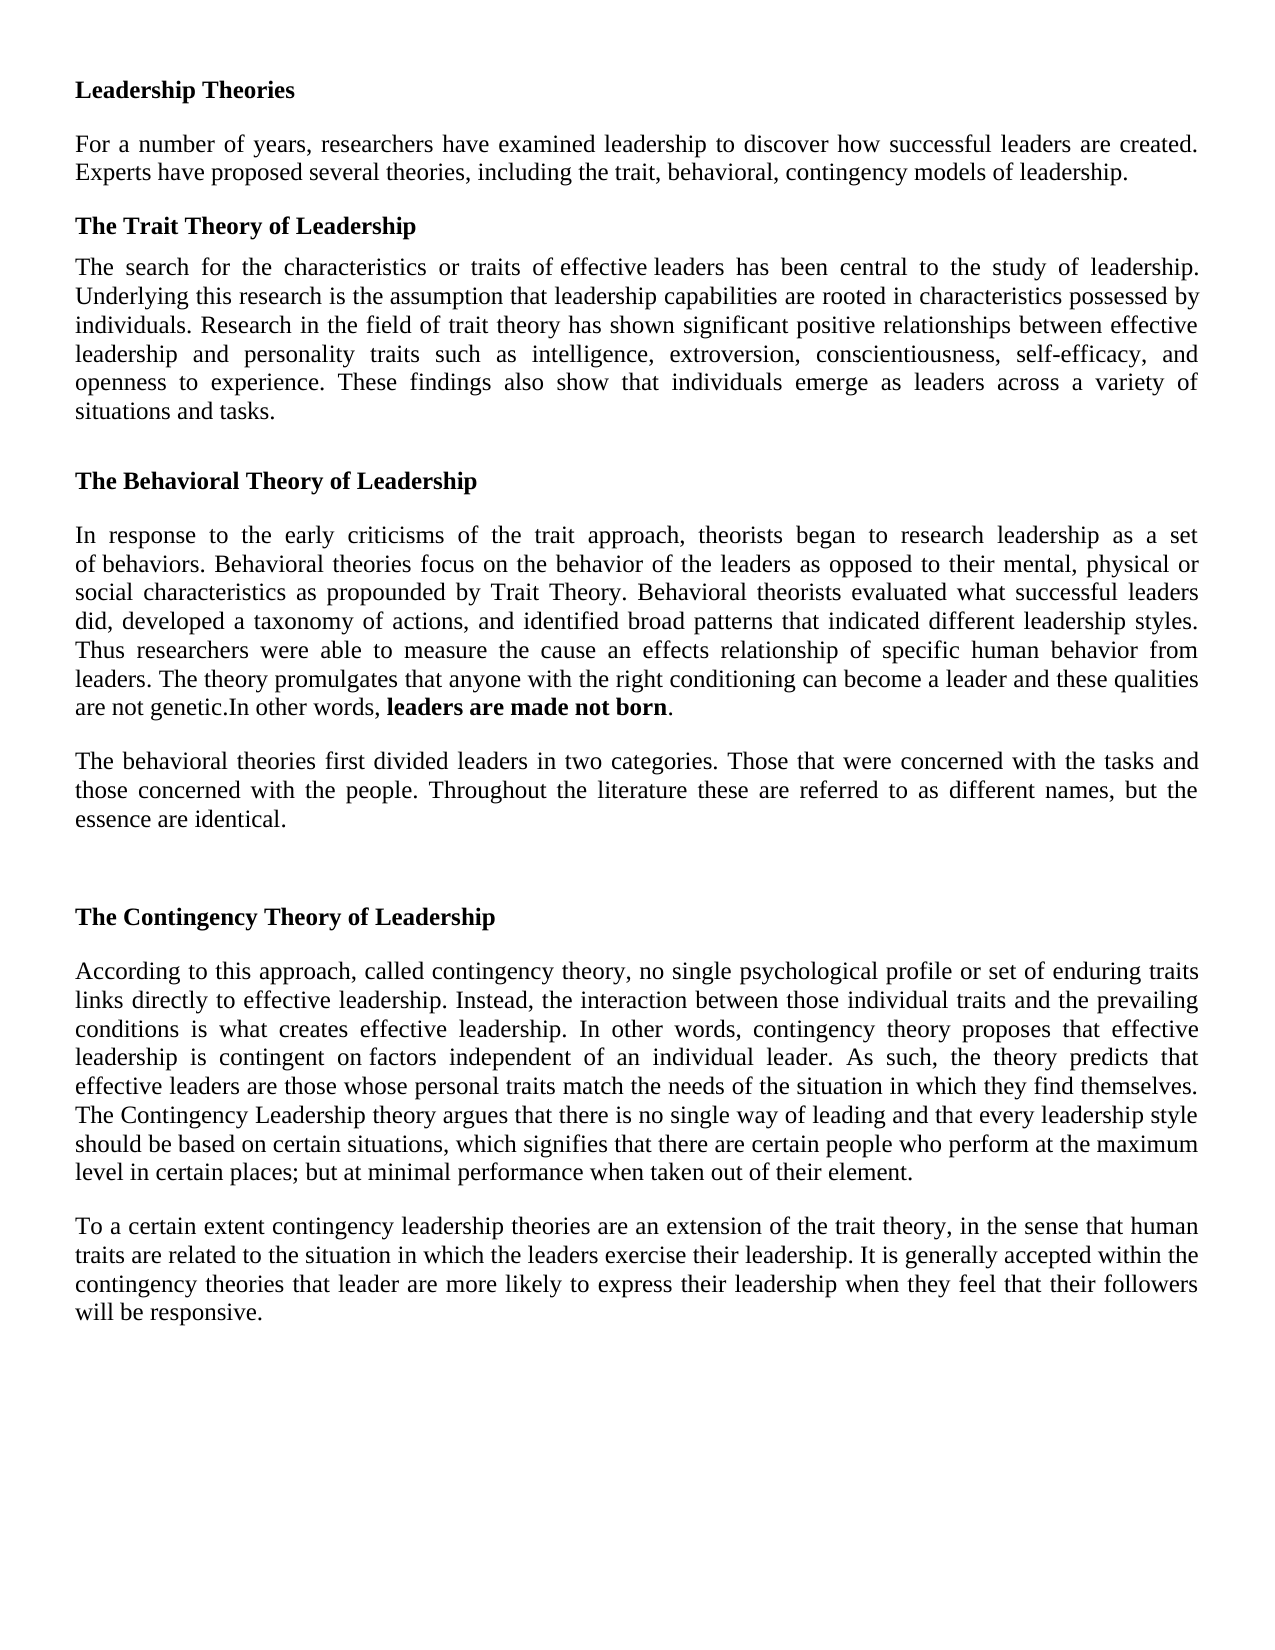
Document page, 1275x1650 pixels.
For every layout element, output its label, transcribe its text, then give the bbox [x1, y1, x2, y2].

subtitle The Trait Theory of Leadership [75, 211, 1200, 240]
text Leadership Theories [75, 75, 1200, 104]
subtitle The Behavioral Theory of Leadership [75, 466, 1200, 495]
text The behavioral theories first divided leaders in two categories. Those that were concerned with the tasks and those concerned with the people. Throughout the literature these are referred to as different names, but the essence are identical. [75, 746, 1200, 832]
text In response to the early criticisms of the trait approach, theorists began to research leadership as a set of behaviors. Behavioral theories focus on the behavior of the leaders as opposed to their mental, physical or social characteristics as propounded by Trait Theory. Behavioral theorists evaluated what successful leaders did, developed a taxonomy of actions, and identified broad patterns that indicated different leadership styles. Thus researchers were able to measure the cause an effects relationship of specific human behavior from leaders. The theory promulgates that anyone with the right conditioning can become a leader and these qualities are not genetic.In other words, leaders are made not born. [75, 520, 1200, 721]
subtitle The Contingency Theory of Leadership [75, 902, 1200, 931]
text For a number of years, researchers have examined leadership to discover how successful leaders are created. Experts have proposed several theories, including the trait, behavioral, contingency models of leadership. [75, 129, 1200, 186]
text The search for the characteristics or traits of effective leaders has been central to the study of leadership. Underlying this research is the assumption that leadership capabilities are rooted in characteristics possessed by individuals. Research in the field of trait theory has shown significant positive relationships between effective leadership and personality traits such as intelligence, extroversion, conscientiousness, self-efficacy, and openness to experience. These findings also show that individuals emerge as leaders across a variety of situations and tasks. [75, 252, 1200, 425]
text According to this approach, called contingency theory, no single psychological profile or set of enduring traits links directly to effective leadership. Instead, the interaction between those individual traits and the prevailing conditions is what creates effective leadership. In other words, contingency theory proposes that effective leadership is contingent on factors independent of an individual leader. As such, the theory predicts that effective leaders are those whose personal traits match the needs of the situation in which they find themselves. The Contingency Leadership theory argues that there is no single way of leading and that every leadership style should be based on certain situations, which signifies that there are certain people who perform at the maximum level in certain places; but at minimal performance when taken out of their element. [75, 956, 1200, 1186]
text To a certain extent contingency leadership theories are an extension of the trait theory, in the sense that human traits are related to the situation in which the leaders exercise their leadership. It is generally accepted within the contingency theories that leader are more likely to express their leadership when they feel that their followers will be responsive. [75, 1211, 1200, 1326]
